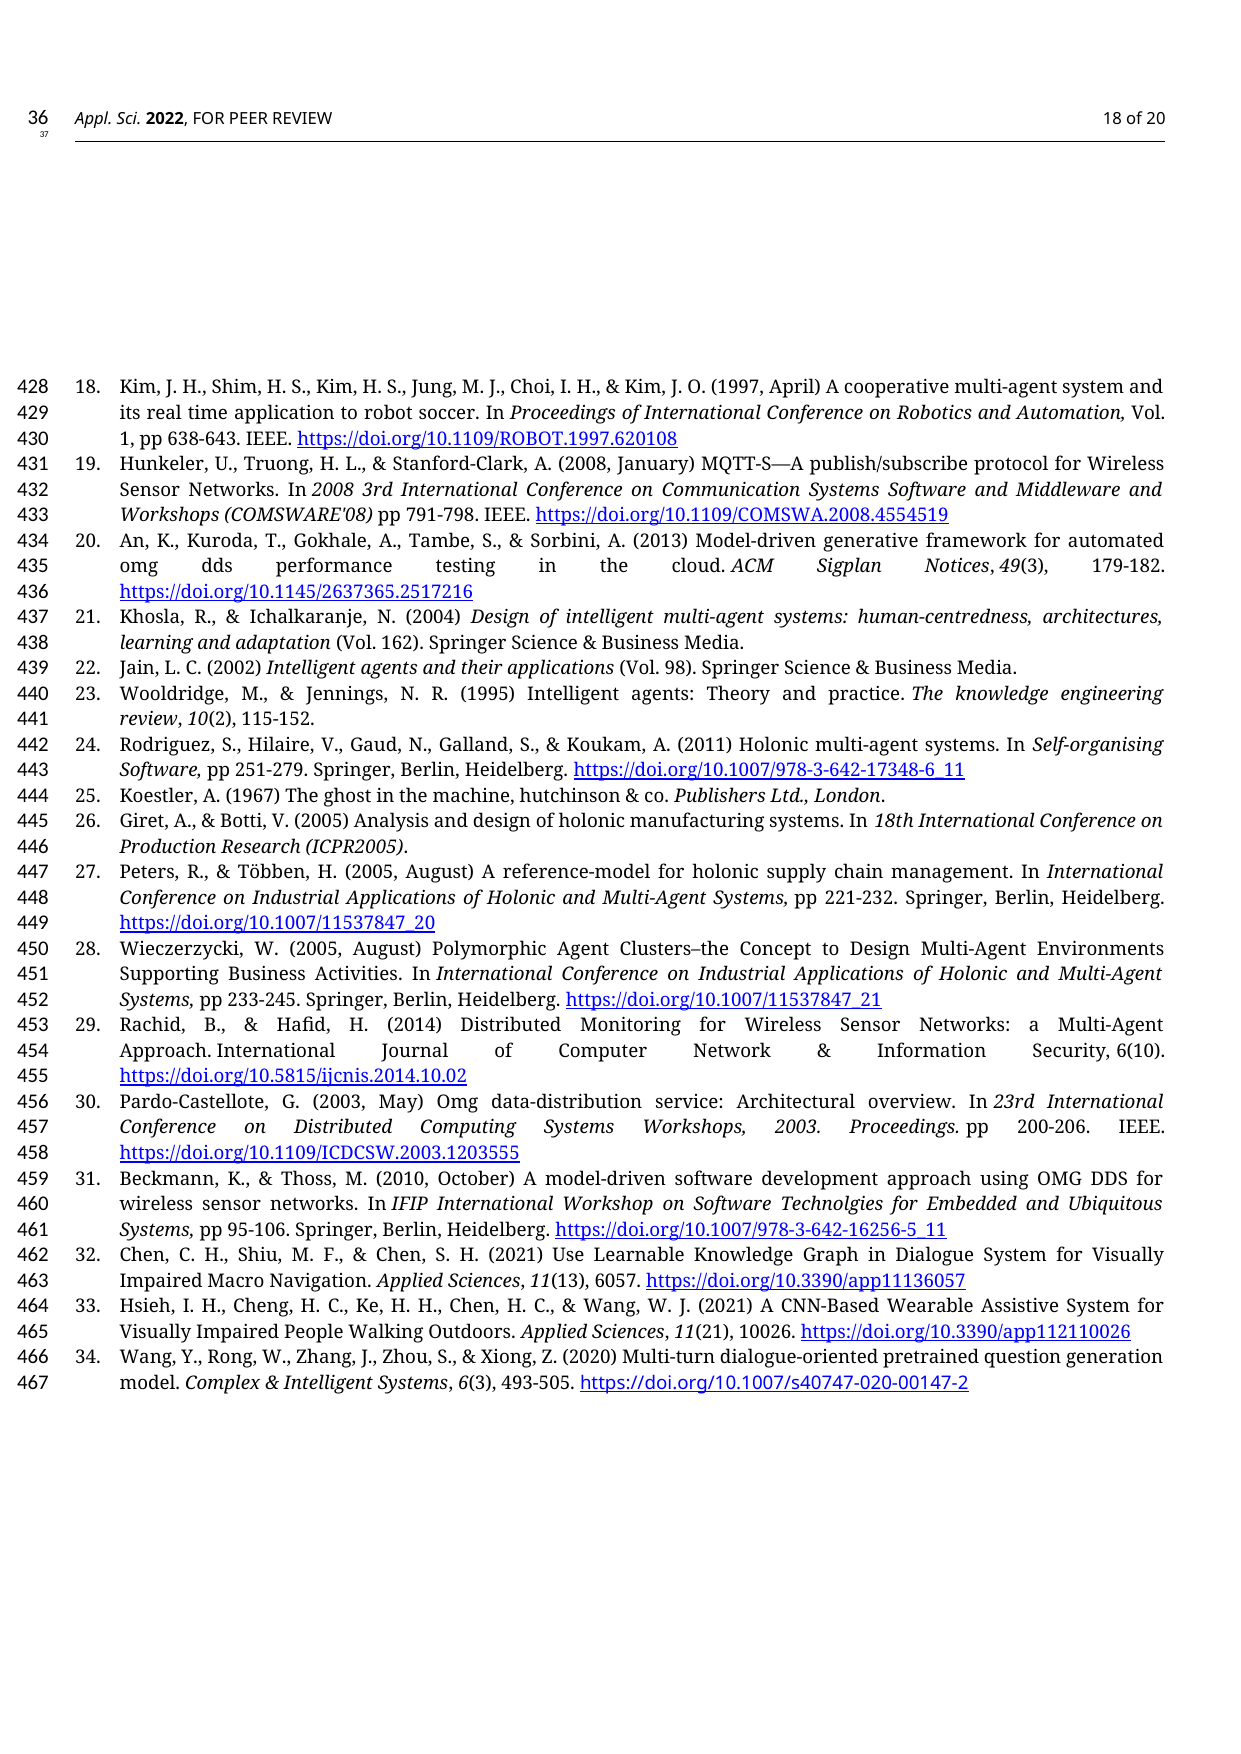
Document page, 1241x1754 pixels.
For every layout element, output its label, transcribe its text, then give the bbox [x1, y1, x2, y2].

list Hunkeler, U., Truong, H. L., & Stanford-Clark, A. (2008, January) MQTT-S—A publish/subscribe protocol for Wireless Sensor Networks. In 2008 3rd International Conference on Communication Systems Software and Middleware and Workshops (COMSWARE'08) pp 791-798. IEEE. https://doi.org/10.1109/COMSWA.2008.4554519 [75, 450, 1165, 527]
list Beckmann, K., & Thoss, M. (2010, October) A model-driven software development approach using OMG DDS for wireless sensor networks. In IFIP International Workshop on Software Technolgies for Embedded and Ubiquitous Systems, pp 95-106. Springer, Berlin, Heidelberg. https://doi.org/10.1007/978-3-642-16256-5_11 [75, 1165, 1165, 1241]
list Peters, R., & Többen, H. (2005, August) A reference-model for holonic supply chain management. In International Conference on Industrial Applications of Holonic and Multi-Agent Systems, pp 221-232. Springer, Berlin, Heidelberg. https://doi.org/10.1007/11537847_20 [75, 859, 1165, 935]
list Jain, L. C. (2002) Intelligent agents and their applications (Vol. 98). Springer Science & Business Media. [75, 654, 1165, 680]
list Kim, J. H., Shim, H. S., Kim, H. S., Jung, M. J., Choi, I. H., & Kim, J. O. (1997, April) A cooperative multi-agent system and its real time application to robot soccer. In Proceedings of International Conference on Robotics and Automation, Vol. 1, pp 638-643. IEEE. https://doi.org/10.1109/ROBOT.1997.620108 [75, 374, 1165, 450]
list Khosla, R., & Ichalkaranje, N. (2004) Design of intelligent multi-agent systems: human-centredness, architectures, learning and adaptation (Vol. 162). Springer Science & Business Media. [75, 603, 1165, 654]
list Wooldridge, M., & Jennings, N. R. (1995) Intelligent agents: Theory and practice. The knowledge engineering review, 10(2), 115-152. [75, 680, 1165, 731]
list Giret, A., & Botti, V. (2005) Analysis and design of holonic manufacturing systems. In 18th International Conference on Production Research (ICPR2005). [75, 808, 1165, 859]
list Koestler, A. (1967) The ghost in the machine, hutchinson & co. Publishers Ltd., London. [75, 782, 1165, 808]
list Rachid, B., & Hafid, H. (2014) Distributed Monitoring for Wireless Sensor Networks: a Multi-Agent Approach. International Journal of Computer Network & Information Security, 6(10). https://doi.org/10.5815/ijcnis.2014.10.02 [75, 1012, 1165, 1088]
list Pardo-Castellote, G. (2003, May) Omg data-distribution service: Architectural overview. In 23rd International Conference on Distributed Computing Systems Workshops, 2003. Proceedings. pp 200-206. IEEE. https://doi.org/10.1109/ICDCSW.2003.1203555 [75, 1088, 1165, 1165]
list Chen, C. H., Shiu, M. F., & Chen, S. H. (2021) Use Learnable Knowledge Graph in Dialogue System for Visually Impaired Macro Navigation. Applied Sciences, 11(13), 6057. https://doi.org/10.3390/app11136057 [75, 1241, 1165, 1292]
list Wang, Y., Rong, W., Zhang, J., Zhou, S., & Xiong, Z. (2020) Multi-turn dialogue-oriented pretrained question generation model. Complex & Intelligent Systems, 6(3), 493-505. https://doi.org/10.1007/s40747-020-00147-2 [75, 1343, 1165, 1394]
list Rodriguez, S., Hilaire, V., Gaud, N., Galland, S., & Koukam, A. (2011) Holonic multi-agent systems. In Self-organising Software, pp 251-279. Springer, Berlin, Heidelberg. https://doi.org/10.1007/978-3-642-17348-6_11 [75, 731, 1165, 782]
list Wieczerzycki, W. (2005, August) Polymorphic Agent Clusters–the Concept to Design Multi-Agent Environments Supporting Business Activities. In International Conference on Industrial Applications of Holonic and Multi-Agent Systems, pp 233-245. Springer, Berlin, Heidelberg. https://doi.org/10.1007/11537847_21 [75, 935, 1165, 1012]
list An, K., Kuroda, T., Gokhale, A., Tambe, S., & Sorbini, A. (2013) Model-driven generative framework for automated omg dds performance testing in the cloud. ACM Sigplan Notices, 49(3), 179-182. https://doi.org/10.1145/2637365.2517216 [75, 527, 1165, 603]
list Hsieh, I. H., Cheng, H. C., Ke, H. H., Chen, H. C., & Wang, W. J. (2021) A CNN-Based Wearable Assistive System for Visually Impaired People Walking Outdoors. Applied Sciences, 11(21), 10026. https://doi.org/10.3390/app112110026 [75, 1292, 1165, 1343]
